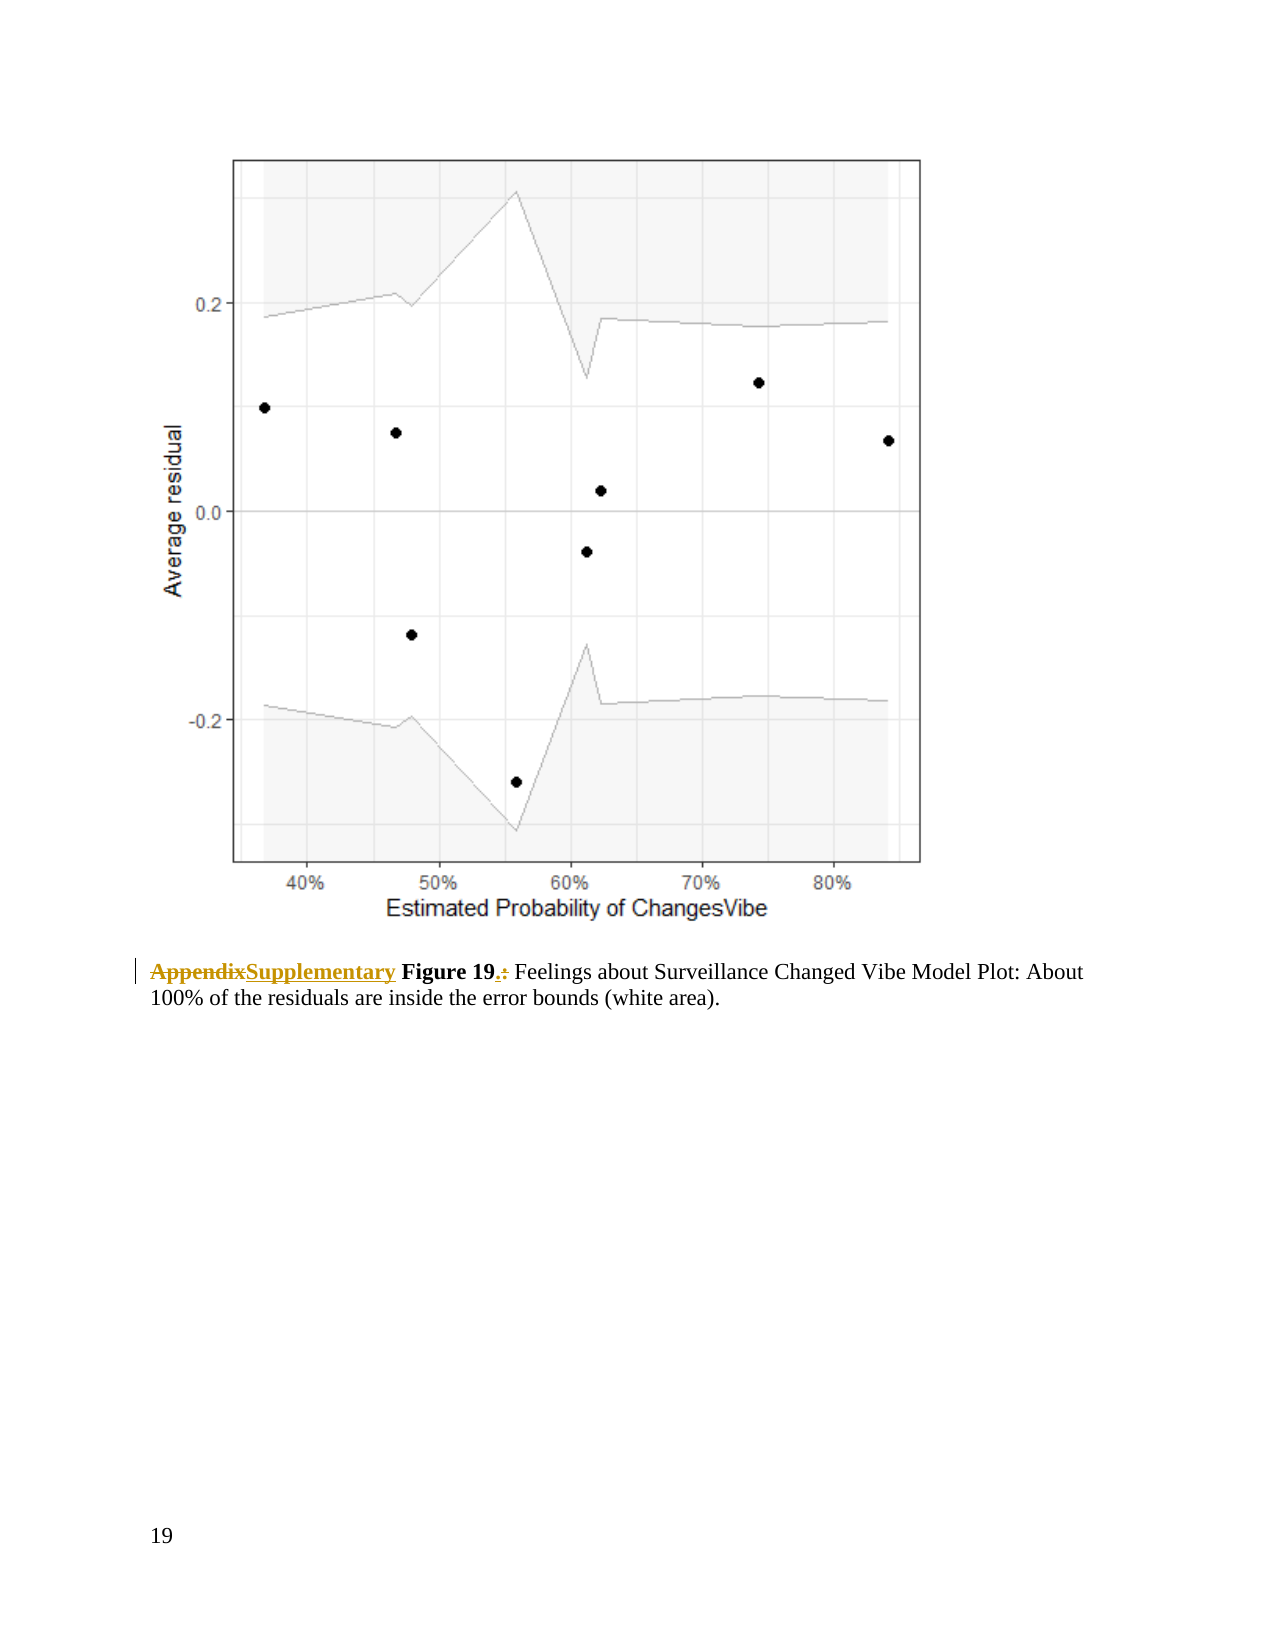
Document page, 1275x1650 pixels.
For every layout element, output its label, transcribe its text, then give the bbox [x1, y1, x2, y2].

text Figure 19 Feelings about Surveillance Changed Vibe Model Plot: About 100% of the residuals are inside the error bounds (white area). [150, 958, 1125, 1010]
picture [150, 150, 932, 932]
